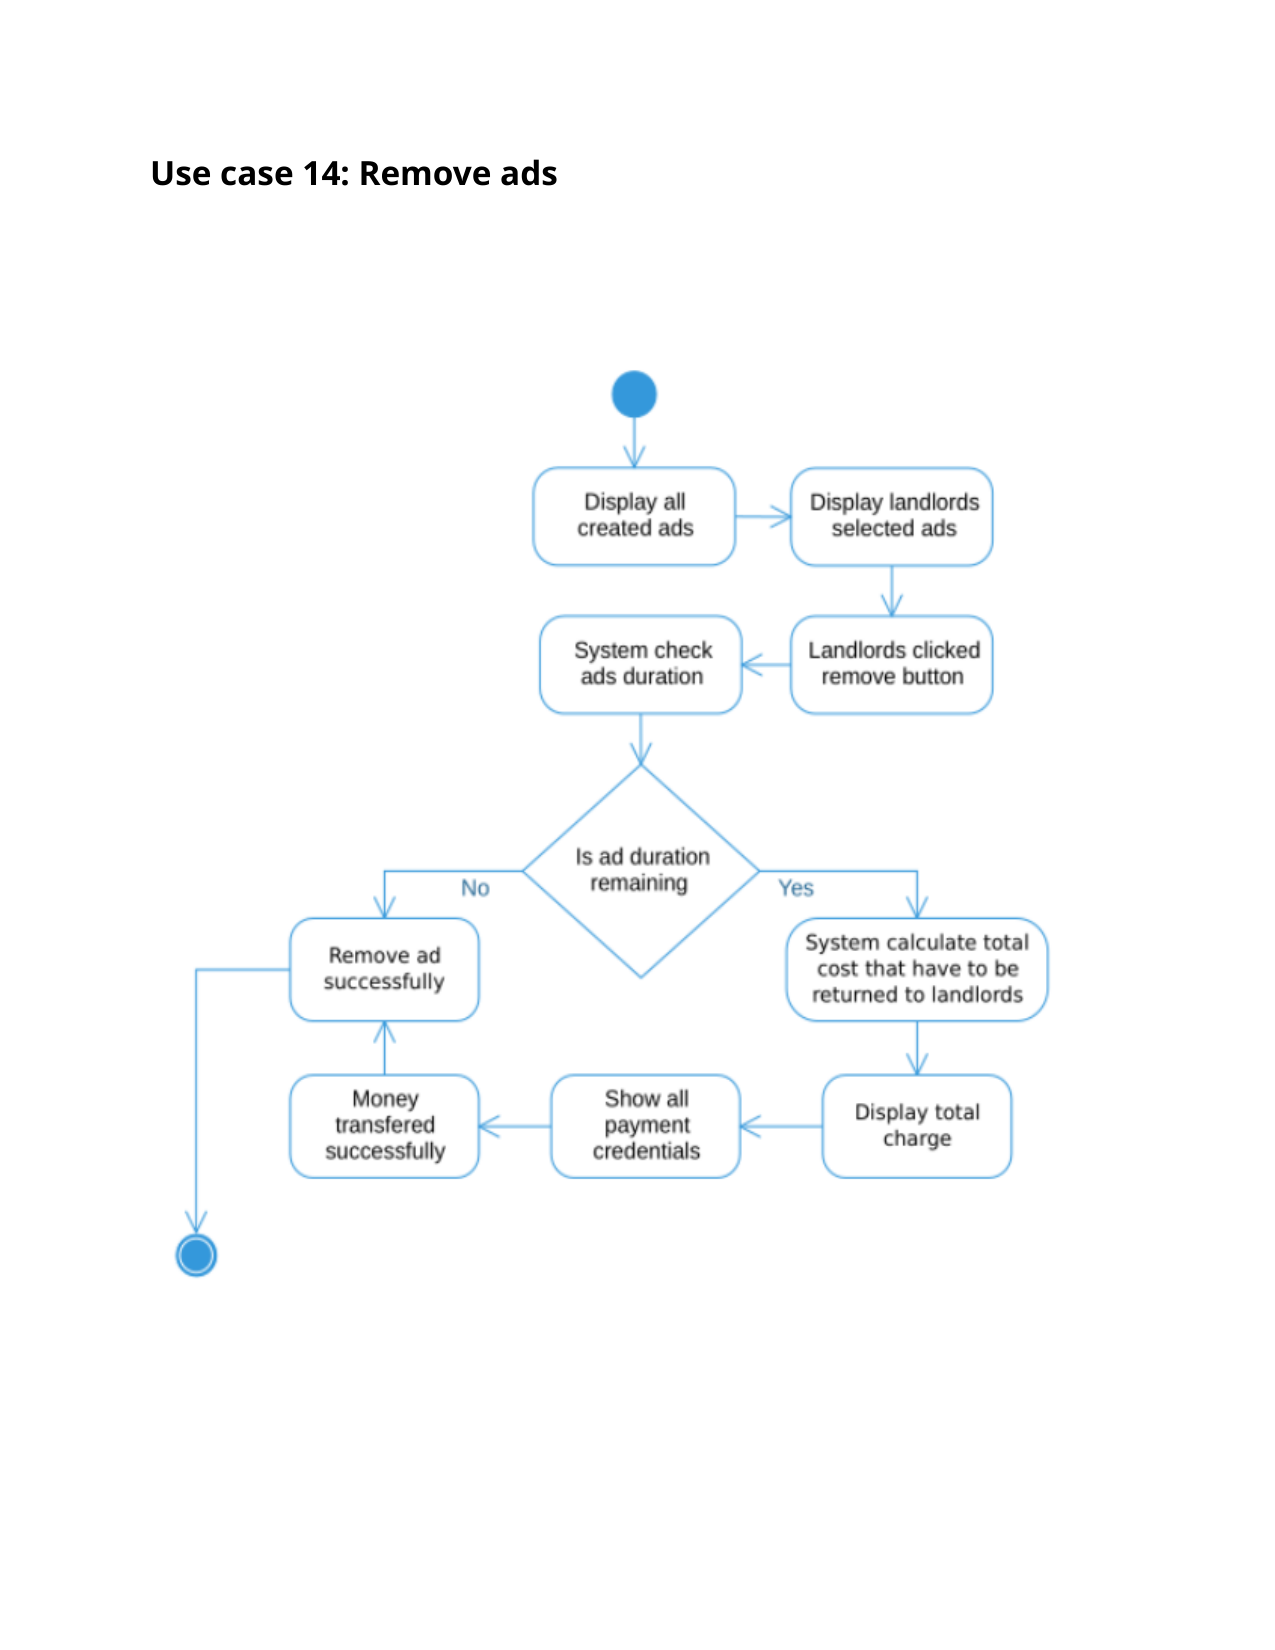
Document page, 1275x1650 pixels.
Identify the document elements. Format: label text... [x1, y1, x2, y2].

picture [96, 240, 1119, 1360]
text Use case 14: Remove ads [150, 150, 1125, 195]
